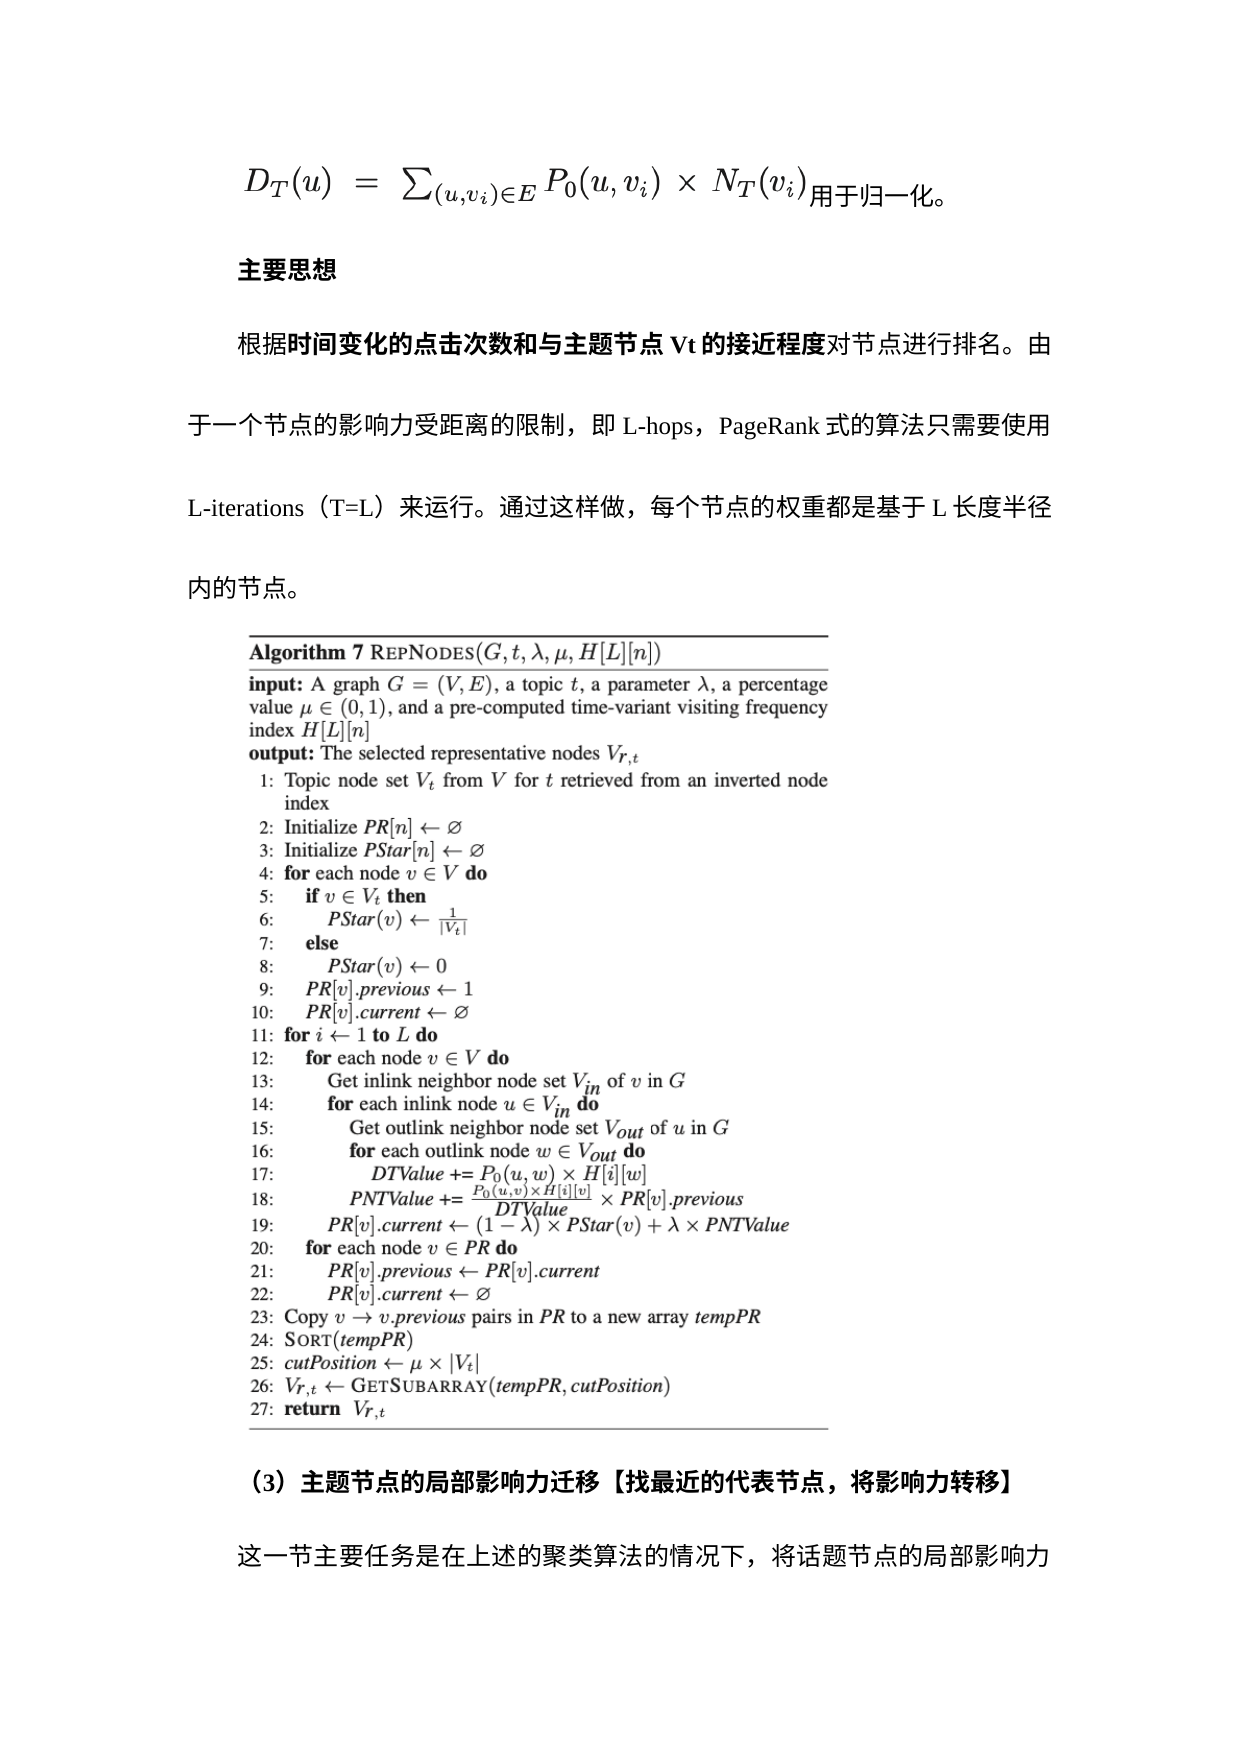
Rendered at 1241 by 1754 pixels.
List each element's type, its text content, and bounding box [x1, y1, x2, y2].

picture [237, 627, 869, 1439]
picture [237, 162, 810, 206]
text （3）主题节点的局部影响力迁移【找最近的代表节点，将影响力转移】 [187, 1448, 1053, 1513]
text 主要思想 [187, 236, 1053, 301]
text 根据时间变化的点击次数和与主题节点Vt的接近程度对节点进行排名。由于一个节点的影响力受距离的限制，即L-hops，PageRank式的算法只需要使用L-iterations（T=L）来运行。通过这样做，每个节点的权重都是基于L长度半径内的节点。 [187, 310, 1053, 619]
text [187, 1522, 1053, 1587]
